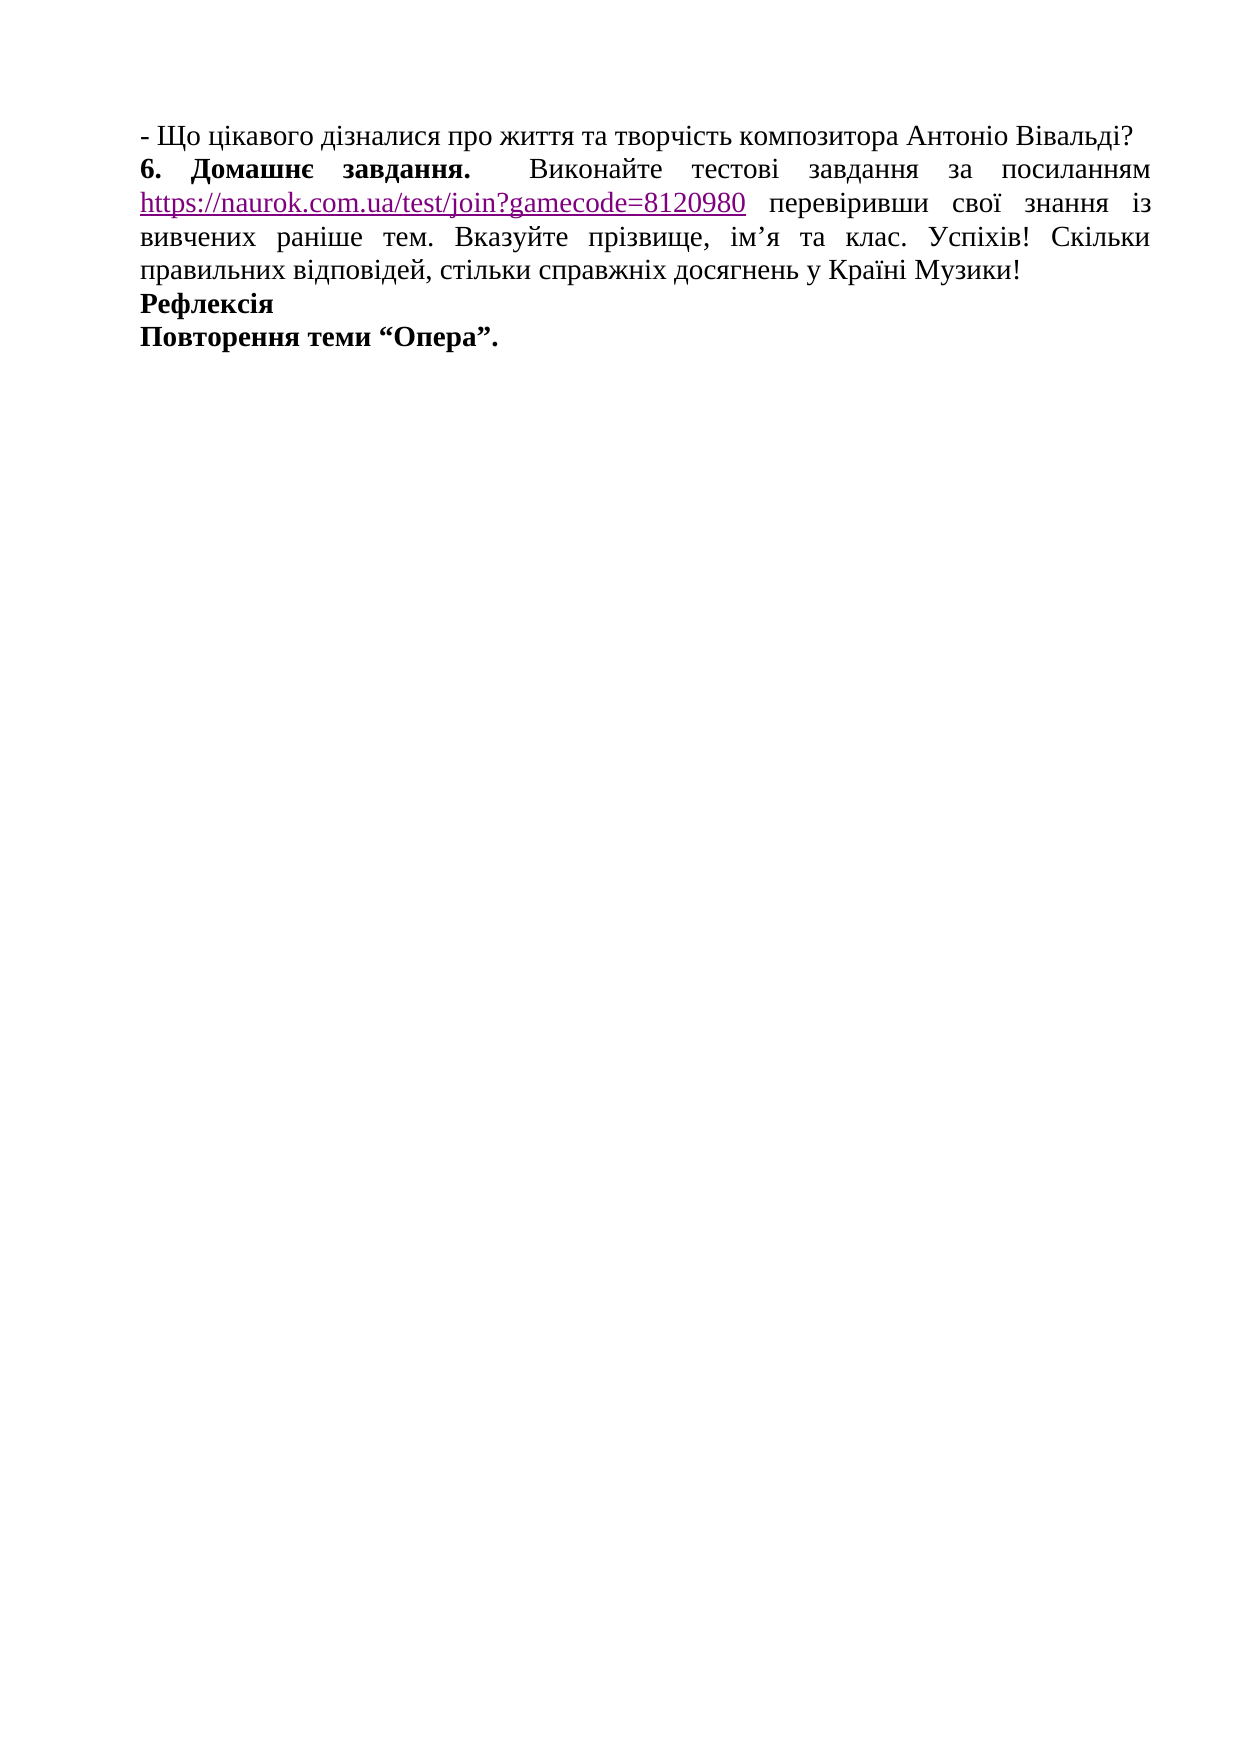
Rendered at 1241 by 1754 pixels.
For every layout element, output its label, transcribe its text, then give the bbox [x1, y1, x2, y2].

list Повторення теми “Опера”. [140, 319, 1152, 353]
list - Що цікавого дізналися про життя та творчість композитора Антоніо Вівальді? [140, 118, 1152, 152]
list 6. Домашнє завдання. Виконайте тестові завдання за посиланням https://naurok.com.ua/test/join?gamecode=8120980 перевіривши свої знання із вивчених раніше тем. Вказуйте прізвище, ім’я та клас. Успіхів! Скільки правильних відповідей, стільки справжніх досягнень у Країні Музики! [140, 152, 1152, 286]
list Рефлексія [140, 286, 1152, 319]
